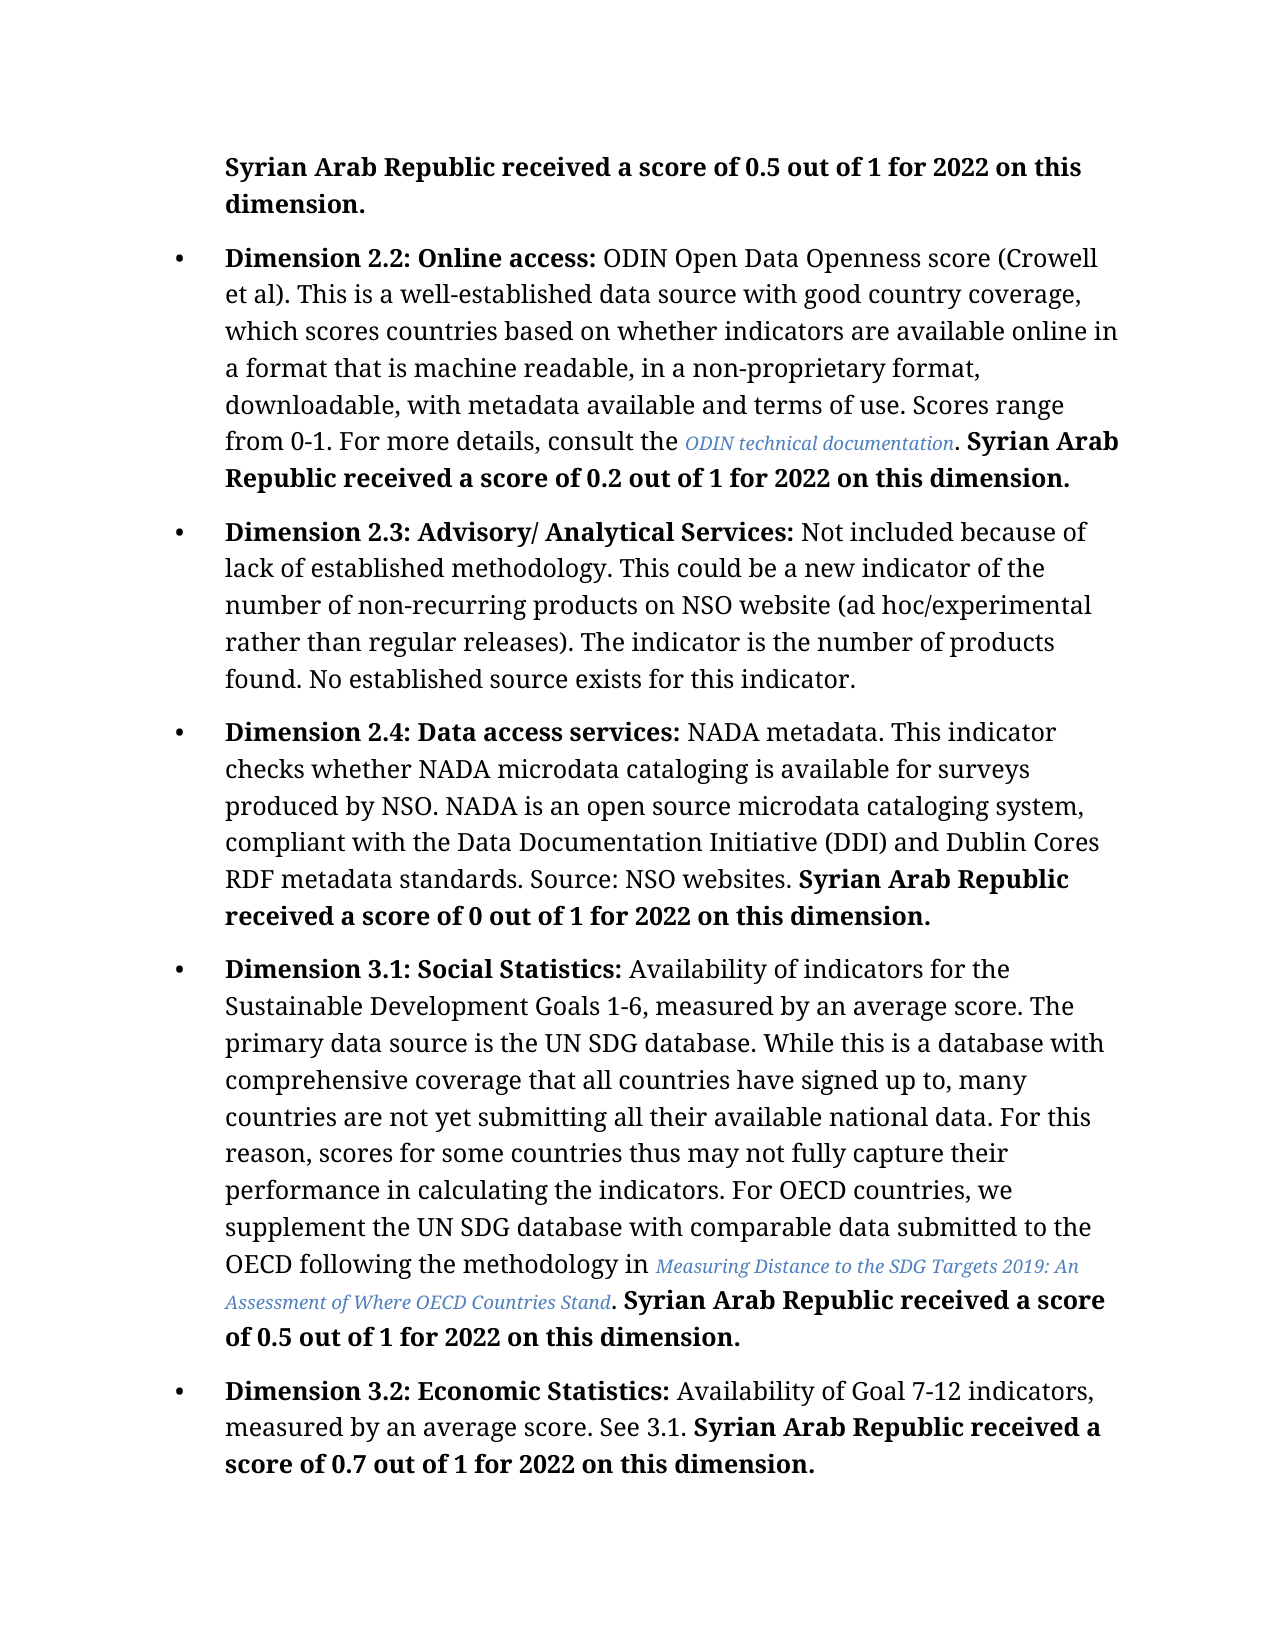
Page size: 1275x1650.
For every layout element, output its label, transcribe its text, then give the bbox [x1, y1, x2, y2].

list Dimension 2.3: Advisory/ Analytical Services: Not included because of lack of established methodology. This could be a new indicator of the number of non-recurring products on NSO website (ad hoc/experimental rather than regular releases). The indicator is the number of products found. No established source exists for this indicator. [175, 514, 1125, 695]
list Dimension 3.2: Economic Statistics: Availability of Goal 7-12 indicators, measured by an average score. See 3.1. Syrian Arab Republic received a score of 0.7 out of 1 for 2022 on this dimension. [175, 1373, 1125, 1481]
list Dimension 2.4: Data access services: NADA metadata. This indicator checks whether NADA microdata cataloging is available for surveys produced by NSO. NADA is an open source microdata cataloging system, compliant with the Data Documentation Initiative (DDI) and Dublin Cores RDF metadata standards. Source: NSO websites. Syrian Arab Republic received a score of 0 out of 1 for 2022 on this dimension. [175, 715, 1125, 933]
list Dimension 2.2: Online access: ODIN Open Data Openness score (Crowell et al). This is a well-established data source with good country coverage, which scores countries based on whether indicators are available online in a format that is machine readable, in a non-proprietary format, downloadable, with metadata available and terms of use. Scores range from 0-1. For more details, consult the ODIN technical documentation. Syrian Arab Republic received a score of 0.2 out of 1 for 2022 on this dimension. [175, 240, 1125, 495]
list Dimension 3.1: Social Statistics: Availability of indicators for the Sustainable Development Goals 1-6, measured by an average score. The primary data source is the UN SDG database. While this is a database with comprehensive coverage that all countries have signed up to, many countries are not yet submitting all their available national data. For this reason, scores for some countries thus may not fully capture their performance in calculating the indicators. For OECD countries, we supplement the UN SDG database with comparable data submitted to the OECD following the methodology in Measuring Distance to the SDG Targets 2019: An Assessment of Where OECD Countries Stand. Syrian Arab Republic received a score of 0.5 out of 1 for 2022 on this dimension. [175, 952, 1125, 1354]
